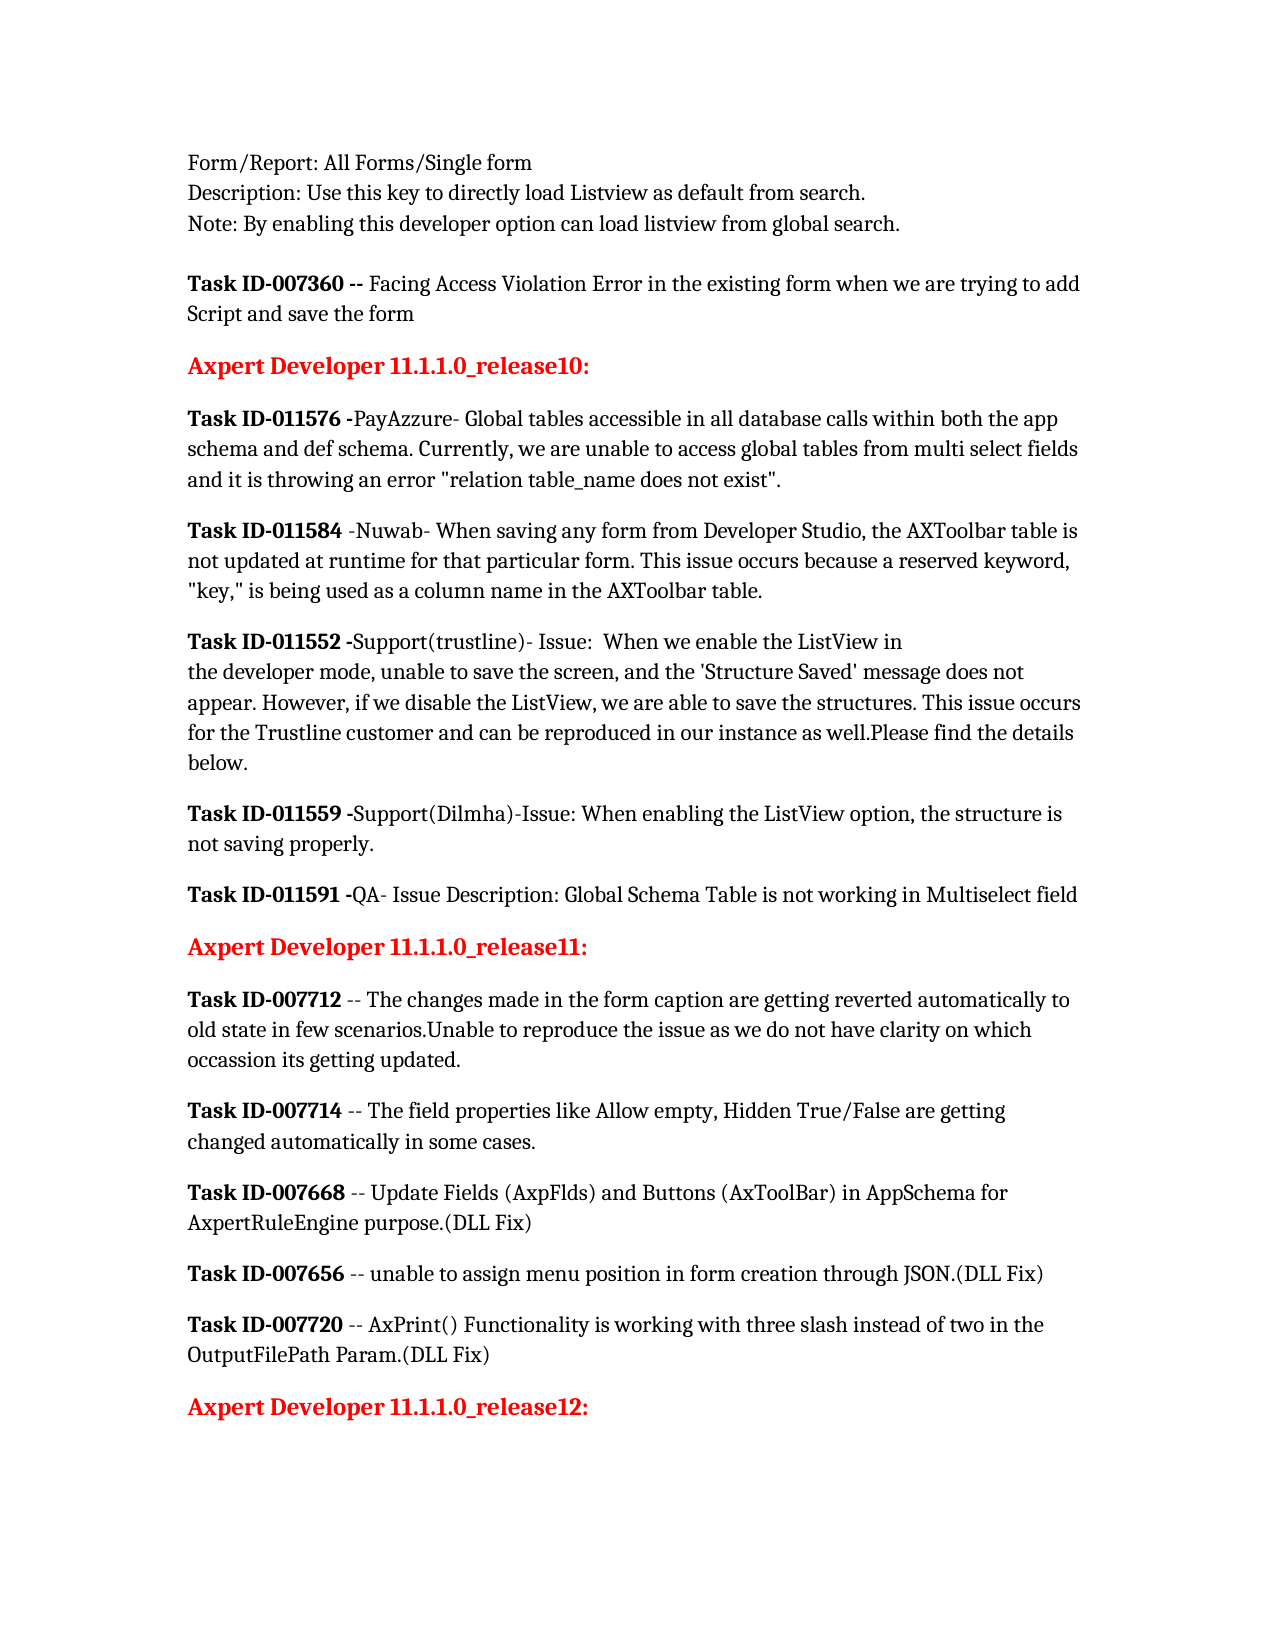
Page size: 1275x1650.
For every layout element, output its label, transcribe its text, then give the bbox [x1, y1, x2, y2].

text Axpert Developer 11.1.1.0_release11: [187, 933, 1087, 962]
text Axpert Developer 11.1.1.0_release10: [187, 352, 1087, 381]
text Task ID-007360 -- Facing Access Violation Error in the existing form when we are trying to add Script and save the form [187, 271, 1087, 327]
text Task ID-011591 -QA- Issue Description: Global Schema Table is not working in Multiselect field [187, 882, 1087, 908]
text Task ID-007712 -- The changes made in the form caption are getting reverted automatically to old state in few scenarios.Unable to reproduce the issue as we do not have clarity on which occassion its getting updated. [187, 987, 1087, 1074]
text Description: Use this key to directly load Listview as default from search. [187, 180, 1087, 207]
text Task ID-007656 -- unable to assign menu position in form creation through JSON.(DLL Fix) [187, 1261, 1087, 1287]
text Task ID-007714 -- The field properties like Allow empty, Hidden True/False are getting changed automatically in some cases. [187, 1098, 1087, 1155]
text Task ID-011576 -PayAzzure- Global tables accessible in all database calls within both the app schema and def schema. Currently, we are unable to access global tables from multi select fields and it is throwing an error "relation table_name does not exist". [187, 406, 1087, 493]
text Note: By enabling this developer option can load listview from global search. [187, 210, 1087, 237]
text Task ID-011559 -Support(Dilmha)-Issue: When enabling the ListView option, the structure is not saving properly. [187, 801, 1087, 857]
text Axpert Developer 11.1.1.0_release12: [187, 1393, 1087, 1422]
text Task ID-011552 -Support(trustline)- Issue: When we enable the ListView in the developer mode, unable to save the screen, and the 'Structure Saved' message does not appear. However, if we disable the ListView, we are able to save the structures. This issue occurs for the Trustline customer and can be reproduced in our instance as well.Please find the details below. [187, 629, 1087, 776]
text Task ID-011584 -Nuwab- When saving any form from Developer Studio, the AXToolbar table is not updated at runtime for that particular form. This issue occurs because a reserved keyword, "key," is being used as a column name in the AXToolbar table. [187, 517, 1087, 604]
text Form/Report: All Forms/Single form [187, 150, 1087, 176]
text Task ID-007720 -- AxPrint() Functionality is working with three slash instead of two in the OutputFilePath Param.(DLL Fix) [187, 1312, 1087, 1368]
text Task ID-007668 -- Update Fields (AxpFlds) and Buttons (AxToolBar) in AppSchema for AxpertRuleEngine purpose.(DLL Fix) [187, 1179, 1087, 1236]
